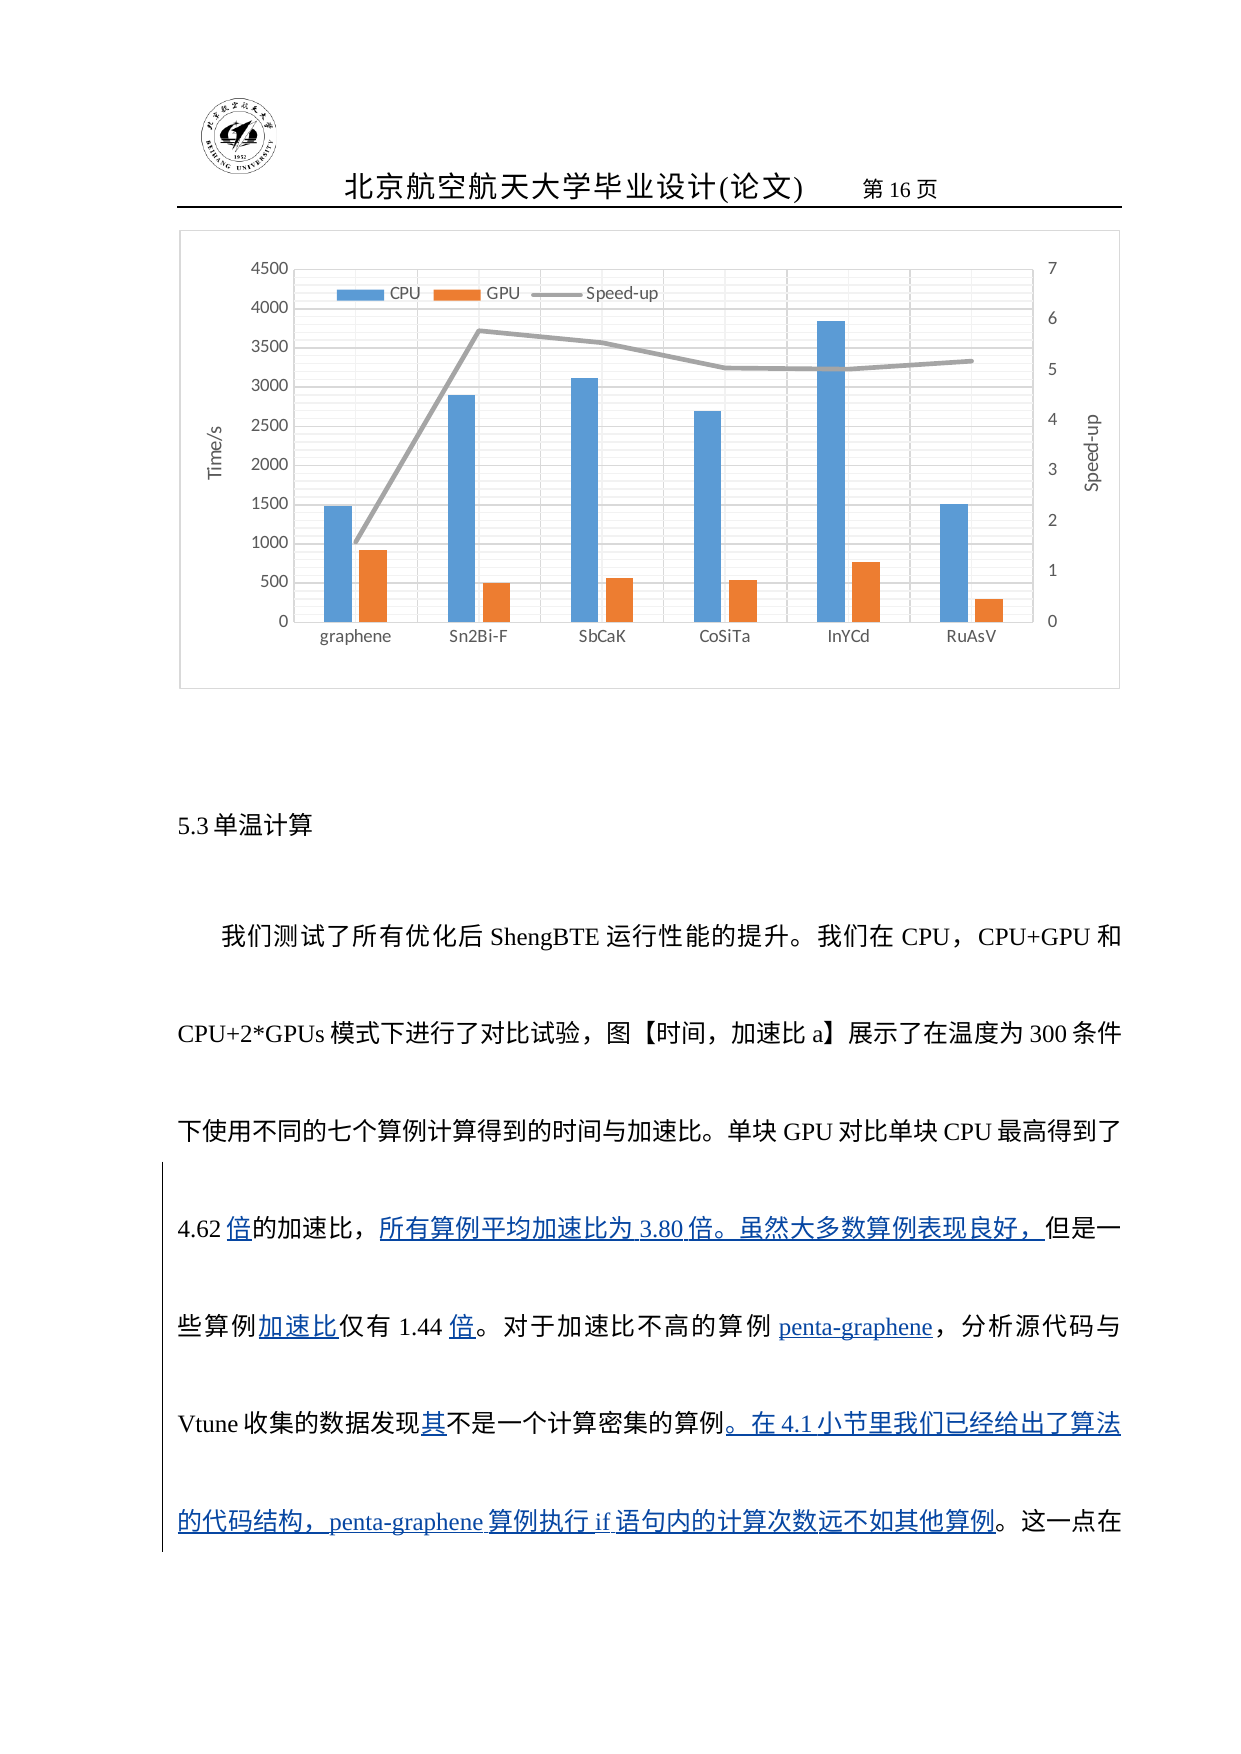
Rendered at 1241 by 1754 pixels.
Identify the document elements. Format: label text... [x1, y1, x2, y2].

subtitle 5.3单温计算 [177, 791, 1122, 856]
picture [201, 98, 277, 174]
